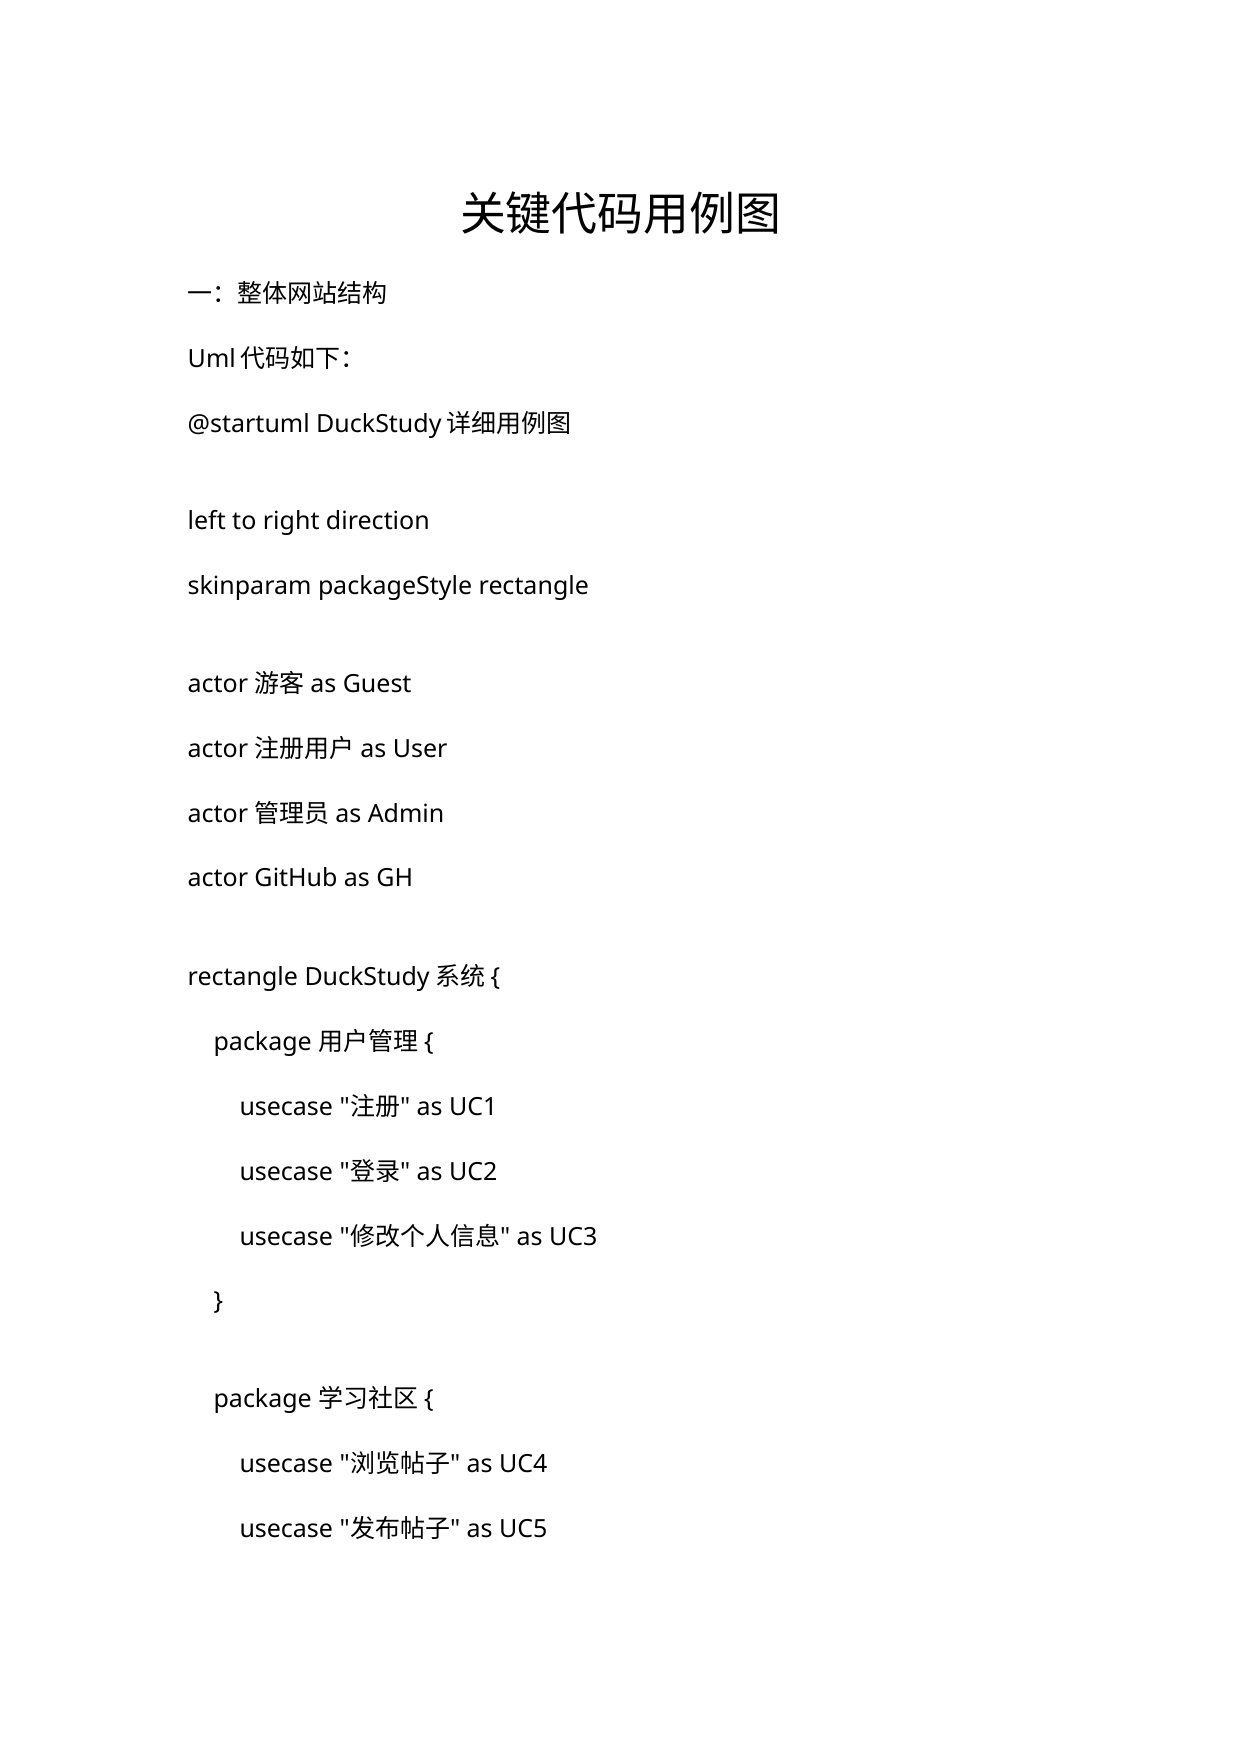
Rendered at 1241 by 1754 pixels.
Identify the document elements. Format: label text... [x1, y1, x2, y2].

text 关键代码用例图 [187, 162, 1053, 259]
text actor 游客 as Guest [187, 649, 1053, 714]
text skinparam packageStyle rectangle [187, 552, 1053, 617]
text left to right direction [187, 487, 1053, 552]
text } [187, 1267, 1053, 1332]
text usecase "浏览帖子" as UC4 [187, 1429, 1053, 1494]
text usecase "发布帖子" as UC5 [187, 1494, 1053, 1559]
text usecase "修改个人信息" as UC3 [187, 1202, 1053, 1267]
text rectangle DuckStudy系统 { [187, 942, 1053, 1007]
text actor GitHub as GH [187, 844, 1053, 909]
text Uml代码如下： [187, 324, 1053, 389]
text usecase "登录" as UC2 [187, 1137, 1053, 1202]
text actor 管理员 as Admin [187, 779, 1053, 844]
text @startuml DuckStudy详细用例图 [187, 389, 1053, 454]
text package 学习社区 { [187, 1364, 1053, 1429]
text 一：整体网站结构 [187, 259, 1053, 324]
text usecase "注册" as UC1 [187, 1072, 1053, 1137]
text package 用户管理 { [187, 1007, 1053, 1072]
text actor 注册用户 as User [187, 714, 1053, 779]
